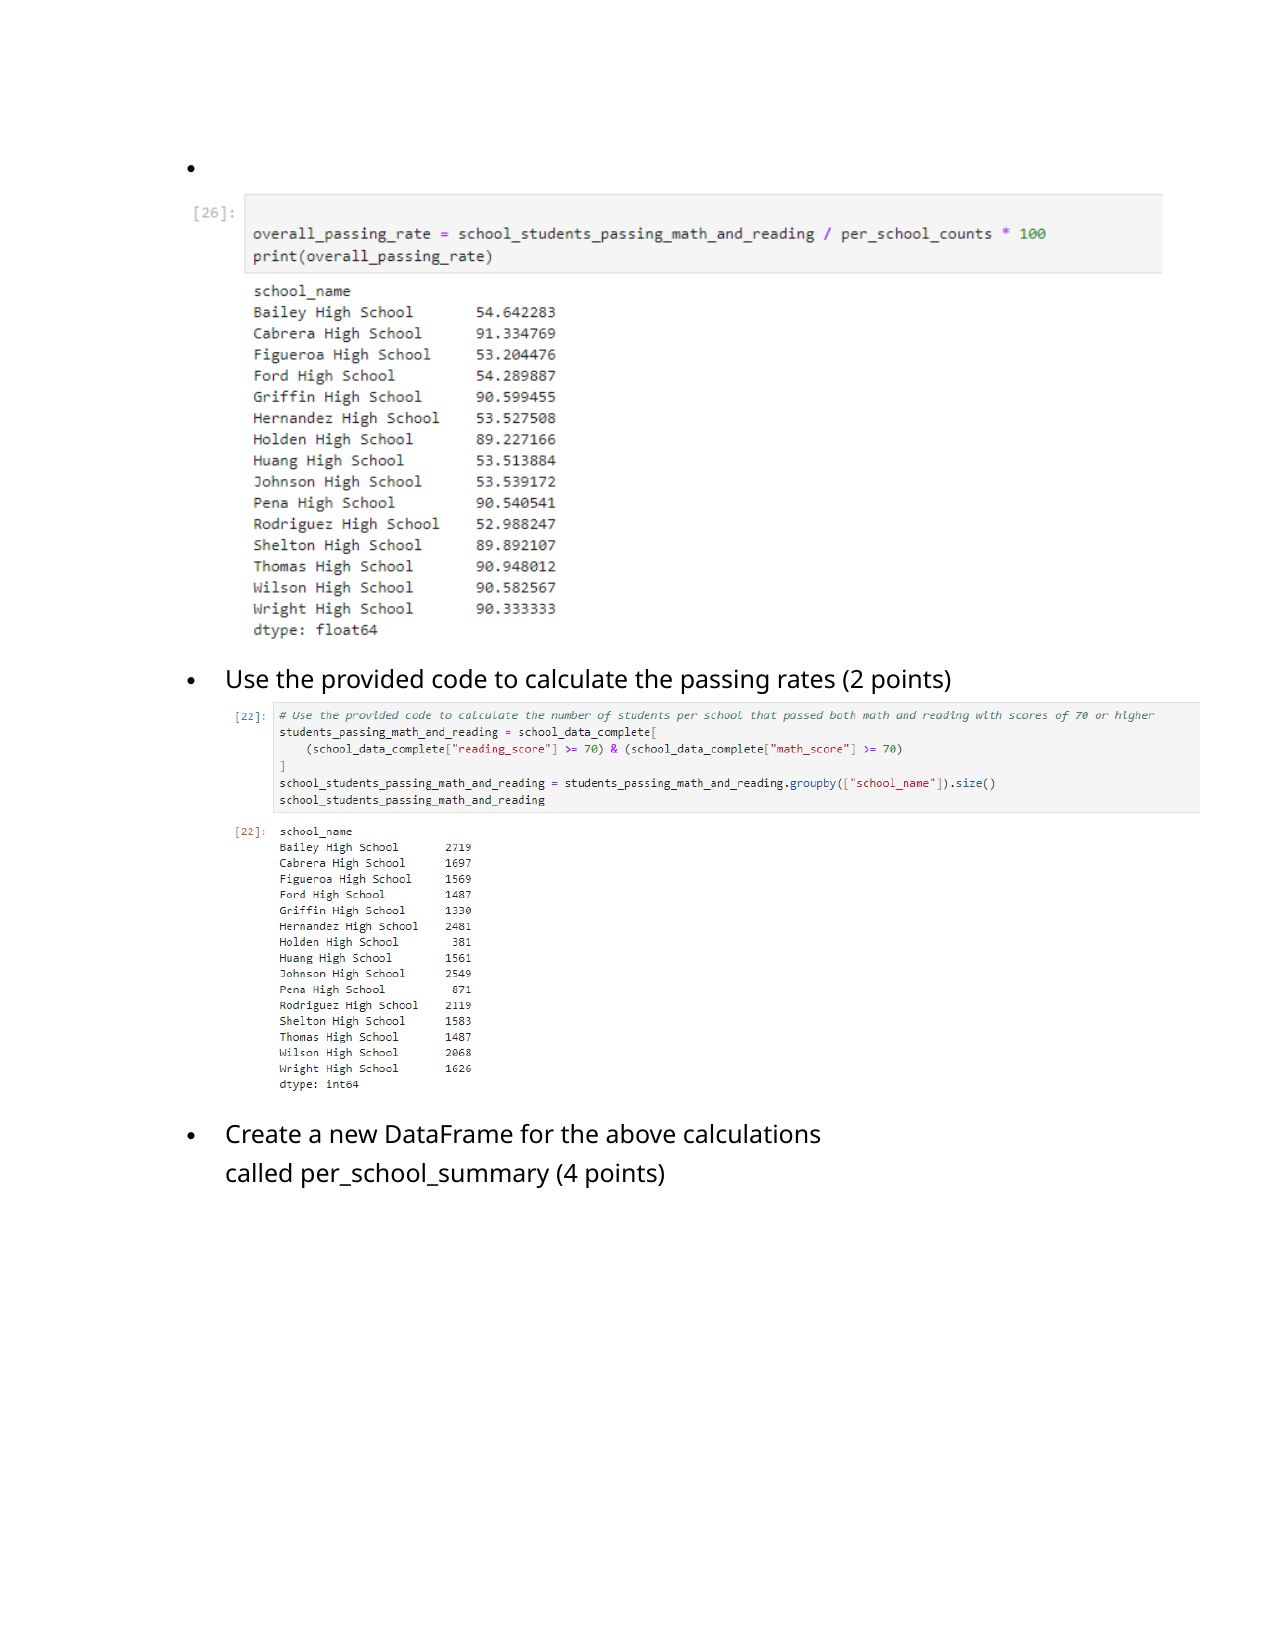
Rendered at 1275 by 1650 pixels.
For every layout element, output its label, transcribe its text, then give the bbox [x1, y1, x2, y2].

list Create a new DataFrame for the above calculations called per_school_summary (4 points) [187, 1116, 1125, 1190]
picture [187, 189, 1163, 640]
picture [225, 700, 1200, 1095]
